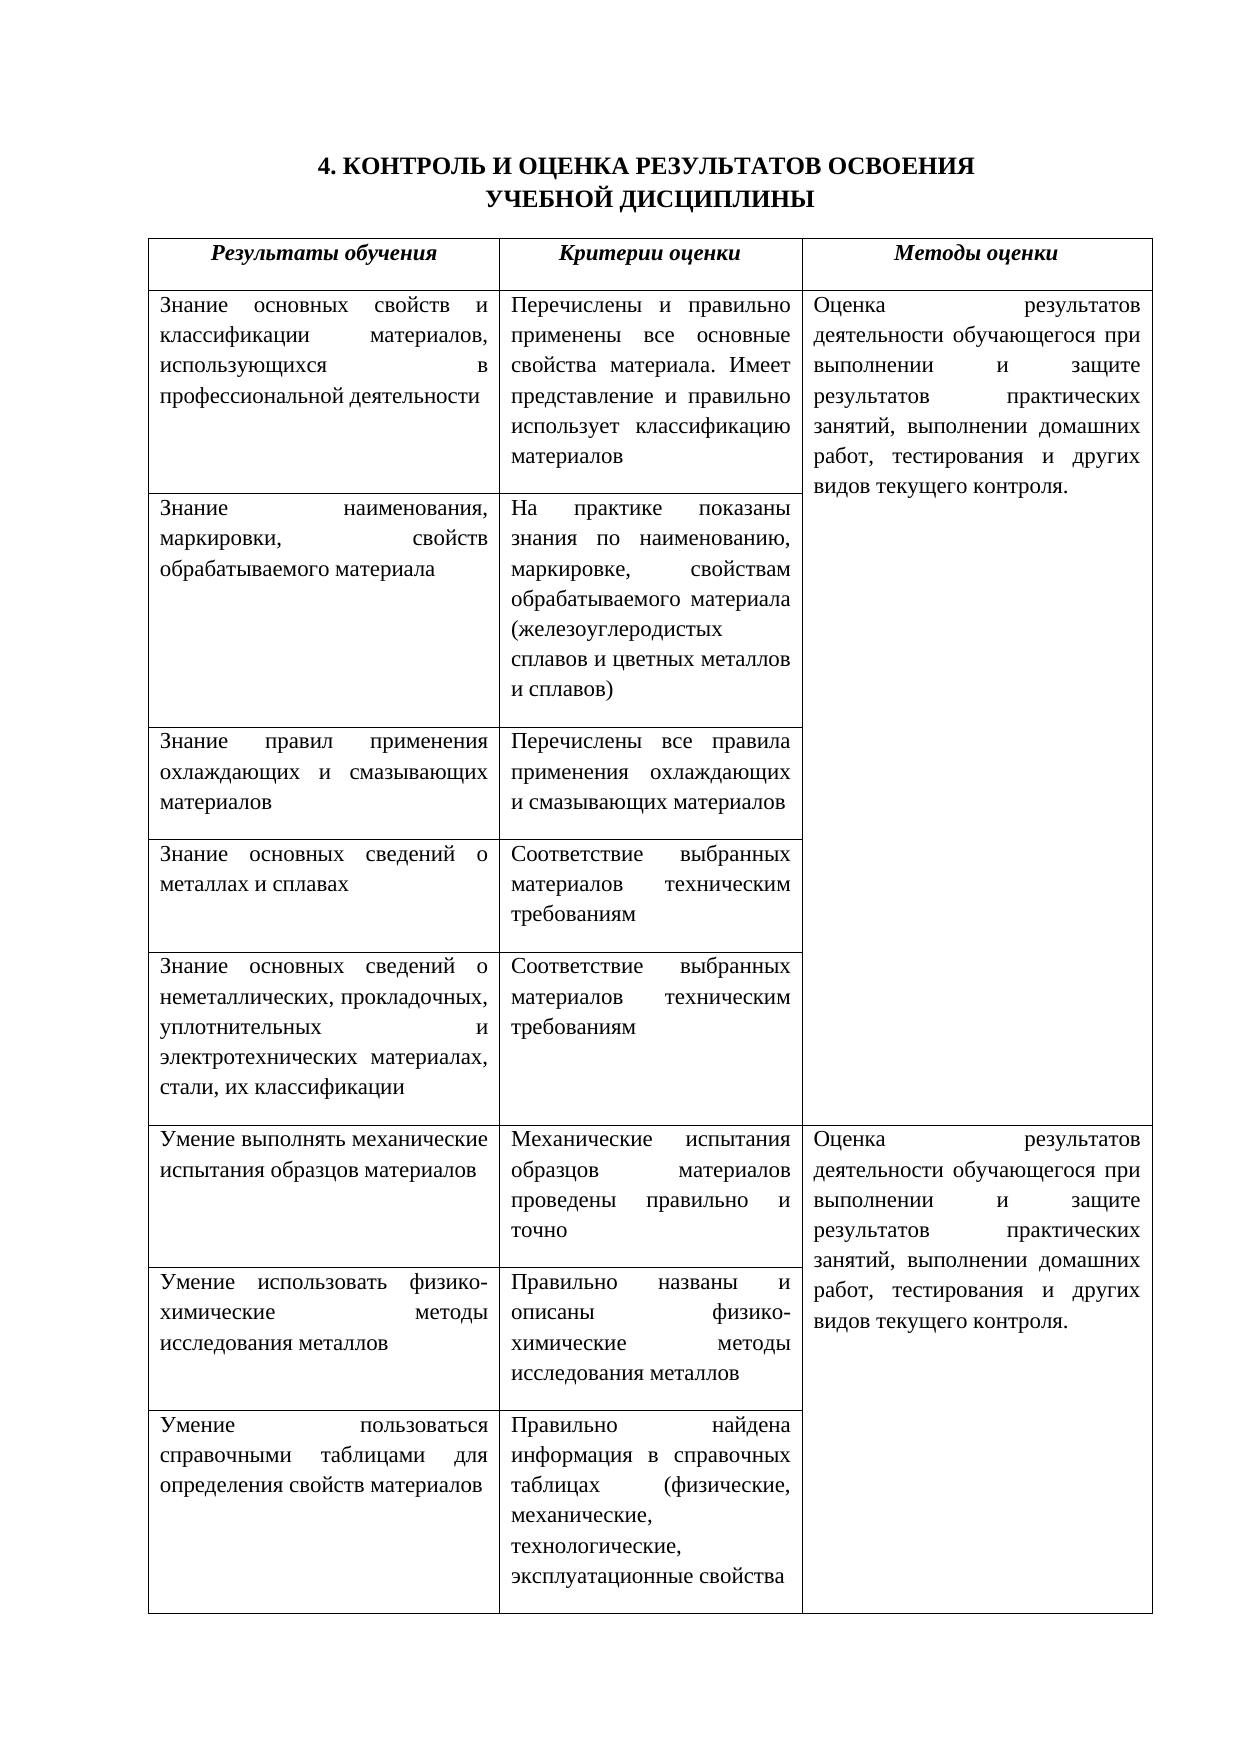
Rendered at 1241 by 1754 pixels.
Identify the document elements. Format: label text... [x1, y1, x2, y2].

table_cell Правильно найдена информация в справочных таблицах (физические, механические, технологические, эксплуатационные свойства [500, 1411, 802, 1613]
table_cell Умение выполнять механические испытания образцов материалов [149, 1126, 499, 1267]
table_header Методы оценки [803, 239, 1152, 290]
table_cell Правильно названы и описаны физико-химические методы исследования металлов [500, 1268, 802, 1410]
table_cell Знание правил применения охлаждающих и смазывающих материалов [149, 728, 499, 839]
table_cell Соответствие выбранных материалов техническим требованиям [500, 953, 802, 1124]
table_cell Оценка результатов деятельности обучающегося при выполнении и защите результатов практических занятий, выполнении домашних работ, тестирования и других видов текущего контроля. [803, 1126, 1152, 1613]
table_cell Соответствие выбранных материалов техническим требованиям [500, 840, 802, 952]
table_header Результаты обучения [149, 239, 499, 290]
table_cell Умение использовать физико-химические методы исследования металлов [149, 1268, 499, 1410]
table_cell Знание основных сведений о металлах и сплавах [149, 840, 499, 952]
table_cell Знание основных свойств и классификации материалов, использующихся в профессиональной деятельности [149, 291, 499, 493]
table_cell Перечислены и правильно применены все основные свойства материала. Имеет представление и правильно использует классификацию материалов [500, 291, 802, 493]
table_cell Знание основных сведений о неметаллических, прокладочных, уплотнительных и электротехнических материалах, стали, их классификации [149, 953, 499, 1124]
table_cell Знание наименования, маркировки, свойств обрабатываемого материала [149, 494, 499, 727]
table_cell Оценка результатов деятельности обучающегося при выполнении и защите результатов практических занятий, выполнении домашних работ, тестирования и других видов текущего контроля. [803, 291, 1152, 1124]
table_cell На практике показаны знания по наименованию, маркировке, свойствам обрабатываемого материала (железоуглеродистых сплавов и цветных металлов и сплавов) [500, 494, 802, 727]
table_cell Перечислены все правила применения охлаждающих и смазывающих материалов [500, 728, 802, 839]
table_header Критерии оценки [500, 239, 802, 290]
table_cell Умение пользоваться справочными таблицами для определения свойств материалов [149, 1411, 499, 1613]
text 4. КОНТРОЛЬ И ОЦЕНКА РЕЗУЛЬТАТОВ ОСВОЕНИЯ УЧЕБНОЙ ДИСЦИПЛИНЫ [148, 151, 1152, 213]
table_cell Механические испытания образцов материалов проведены правильно и точно [500, 1126, 802, 1267]
